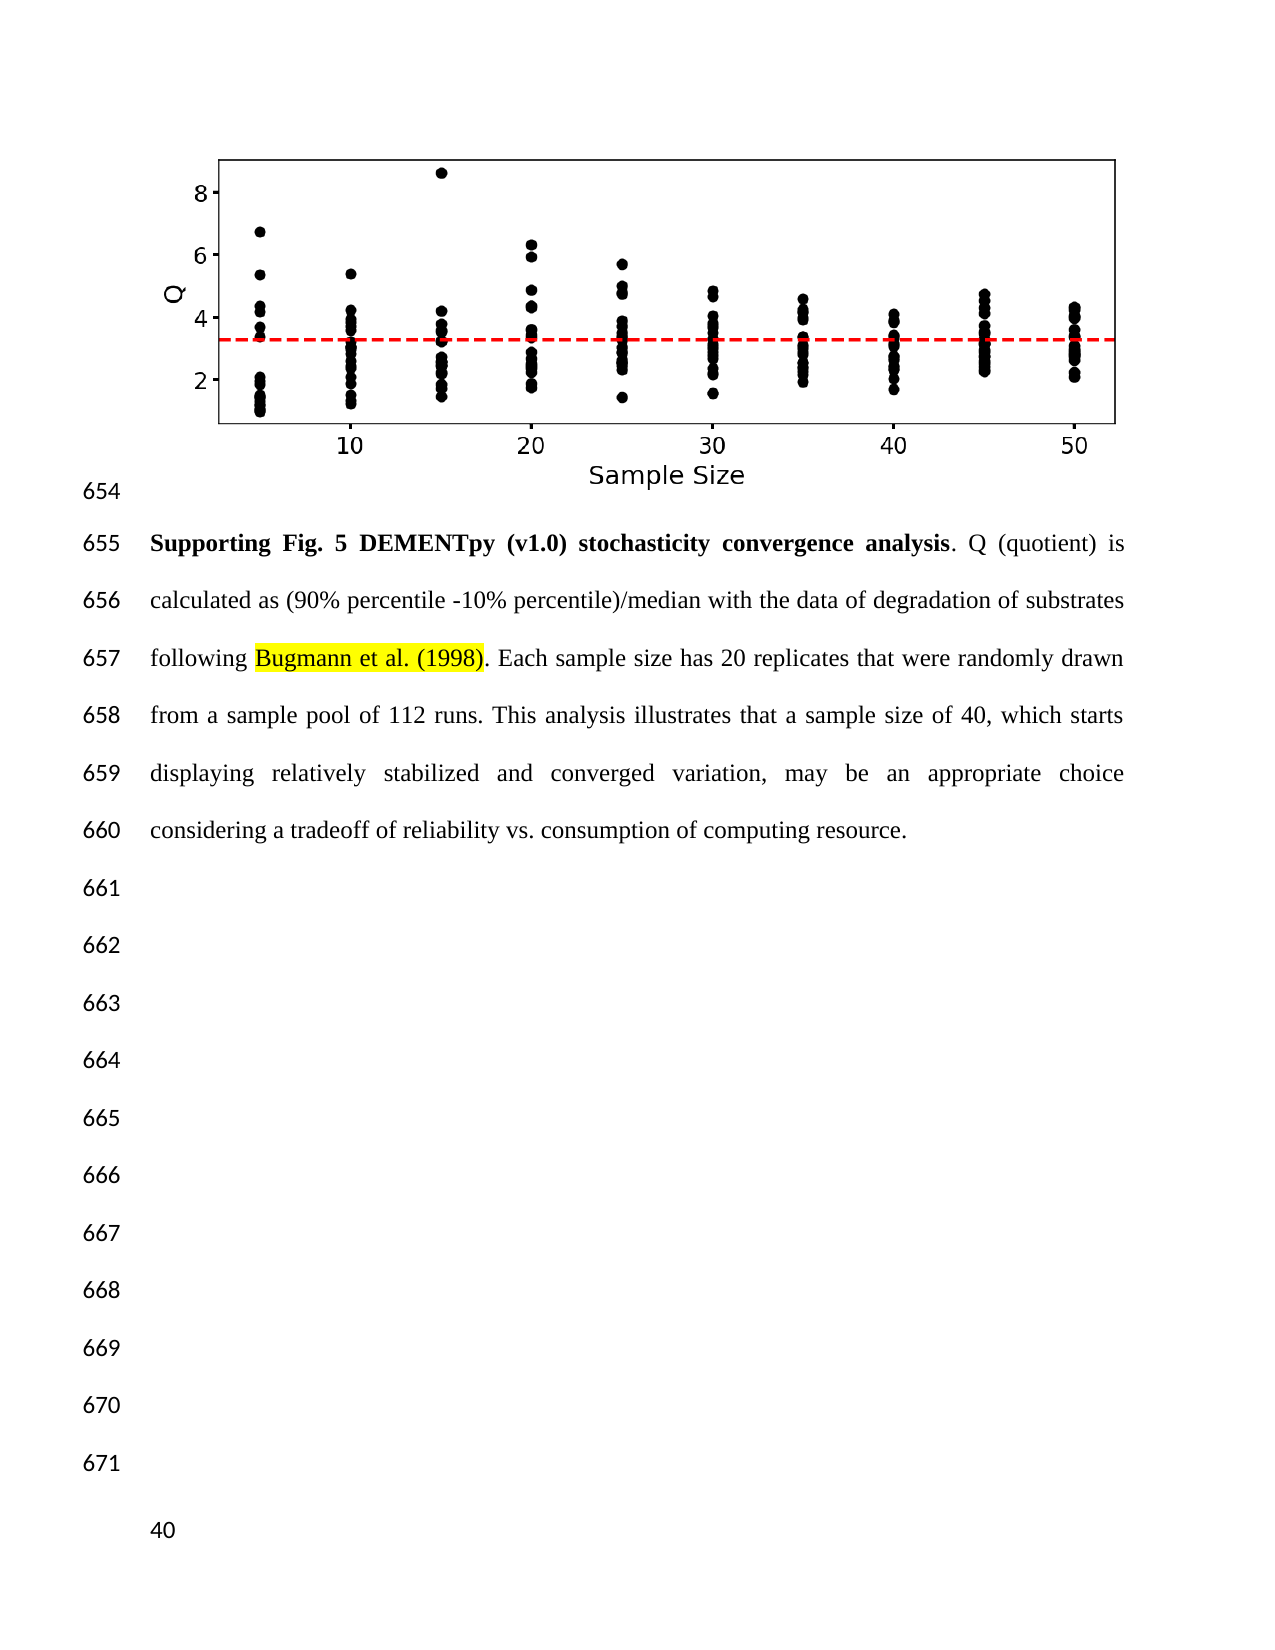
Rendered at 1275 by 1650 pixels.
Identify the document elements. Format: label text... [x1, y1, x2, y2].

picture [150, 150, 1125, 500]
text Supporting Fig. 5 DEMENTpy (v1.0) stochasticity convergence analysis. Q (quotient) is calculated as (90% percentile -10% percentile)/median with the data of degradation of substrates following Bugmann et al. (1998). Each sample size has 20 replicates that were randomly drawn from a sample pool of 112 runs. This analysis illustrates that a sample size of 40, which starts displaying relatively stabilized and converged variation, may be an appropriate choice considering a tradeoff of reliability vs. consumption of computing resource. [150, 528, 1125, 844]
